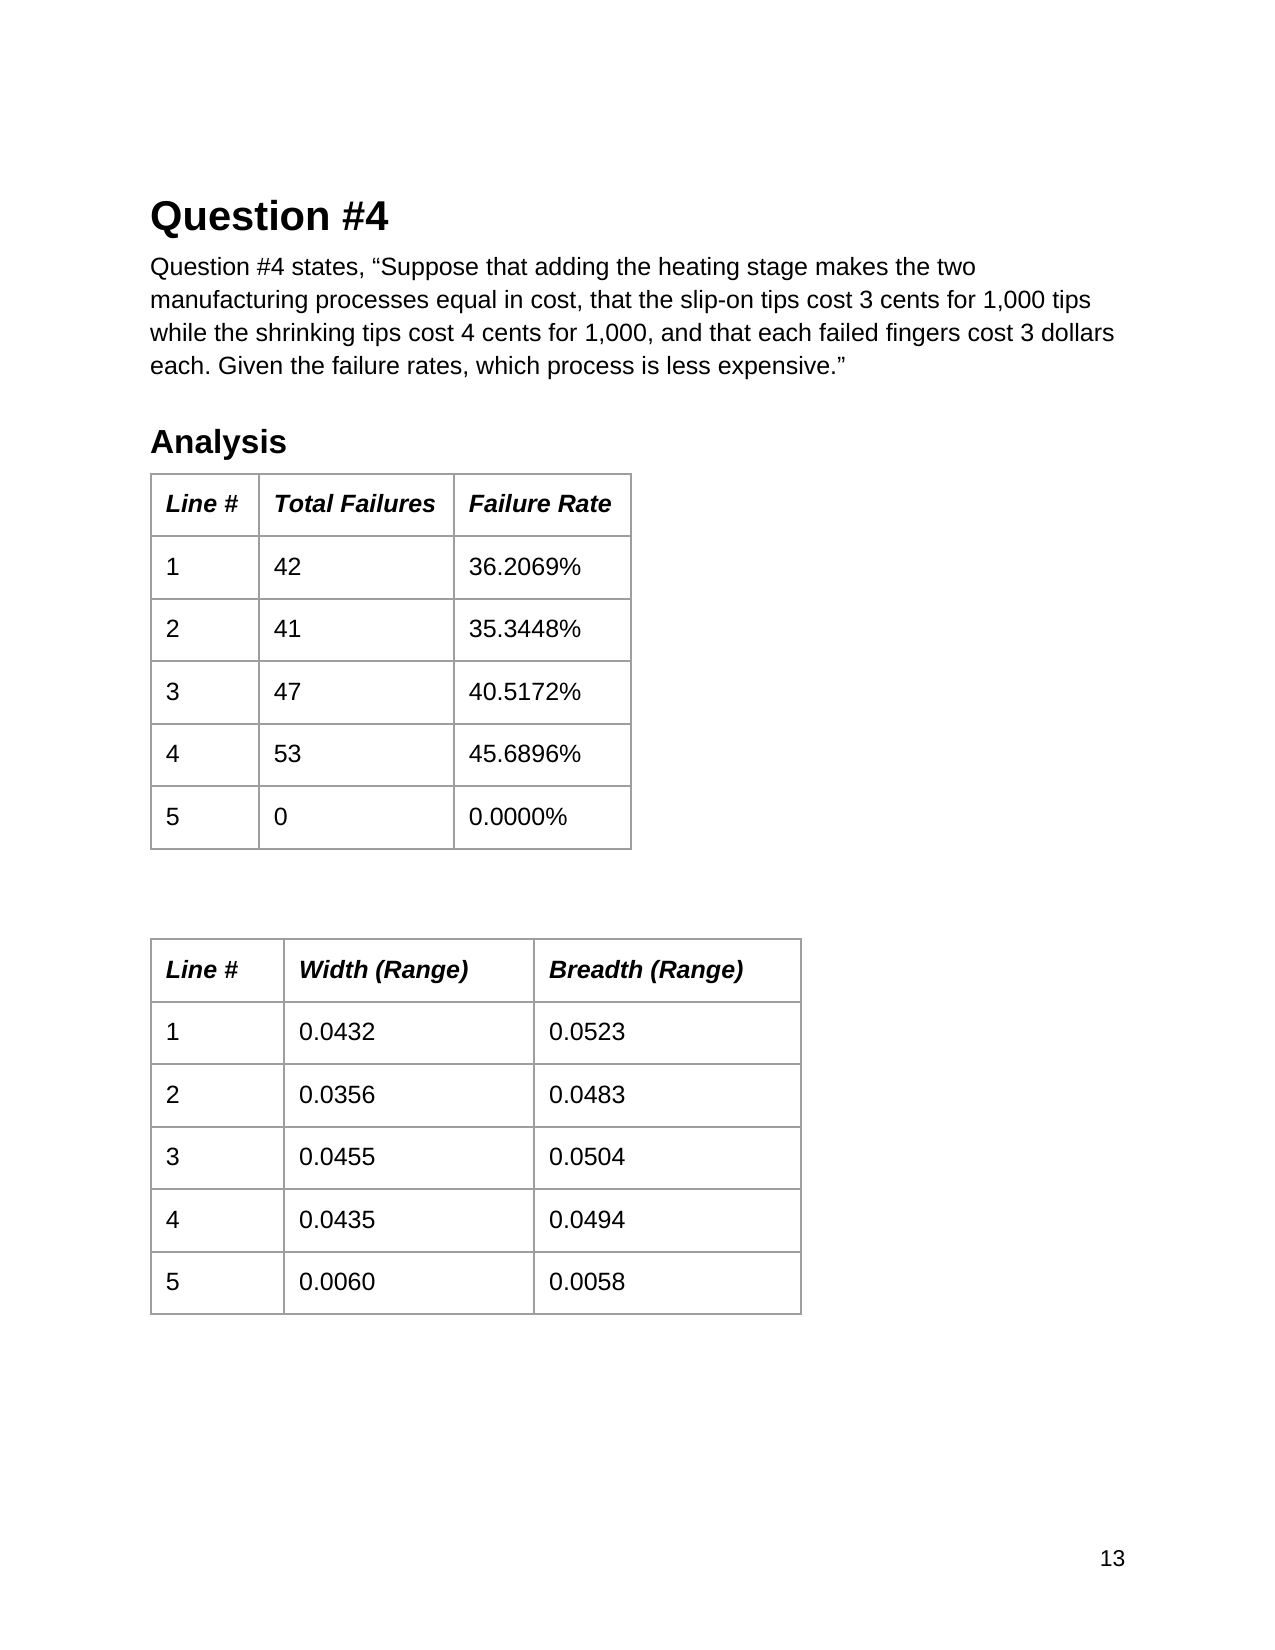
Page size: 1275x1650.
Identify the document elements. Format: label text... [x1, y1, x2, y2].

table_header Breadth (Range) [535, 940, 800, 1001]
table_cell 53 [260, 725, 453, 785]
table_cell 40.5172% [455, 662, 630, 723]
table_header Line # [152, 940, 283, 1001]
table_cell 0.0435 [285, 1190, 533, 1251]
table_header Width (Range) [285, 940, 533, 1001]
subtitle Analysis [150, 422, 1125, 460]
table_cell 0.0060 [285, 1253, 533, 1313]
table_cell 0.0455 [285, 1128, 533, 1188]
table_cell 0.0058 [535, 1253, 800, 1313]
table_cell 0.0356 [285, 1065, 533, 1126]
table_cell 4 [152, 1190, 283, 1251]
table_cell 3 [152, 1128, 283, 1188]
table_header Failure Rate [455, 475, 630, 535]
table_cell 4 [152, 725, 258, 785]
table_cell 0.0483 [535, 1065, 800, 1126]
subtitle Question #4 [150, 192, 1125, 239]
table_cell 2 [152, 1065, 283, 1126]
table_cell 0 [260, 787, 453, 848]
table_cell 2 [152, 600, 258, 660]
table_header Line # [152, 475, 258, 535]
table_cell 1 [152, 1003, 283, 1063]
table_header Total Failures [260, 475, 453, 535]
table_cell 42 [260, 537, 453, 598]
table_cell 3 [152, 662, 258, 723]
table_cell 41 [260, 600, 453, 660]
table_cell 5 [152, 1253, 283, 1313]
table_cell 45.6896% [455, 725, 630, 785]
text Question #4 states, “Suppose that adding the heating stage makes the two manufacturing processes equal in cost, that the slip-on tips cost 3 cents for 1,000 tips while the shrinking tips cost 4 cents for 1,000, and that each failed fingers cost 3 dollars each. Given the failure rates, which process is less expensive.” [150, 252, 1125, 380]
table_cell 36.2069% [455, 537, 630, 598]
table_cell 47 [260, 662, 453, 723]
table_cell 5 [152, 787, 258, 848]
table_cell 0.0504 [535, 1128, 800, 1188]
table_cell 35.3448% [455, 600, 630, 660]
table_cell 0.0523 [535, 1003, 800, 1063]
table_cell 0.0494 [535, 1190, 800, 1251]
table_cell 0.0000% [455, 787, 630, 848]
table_cell 1 [152, 537, 258, 598]
table_cell 0.0432 [285, 1003, 533, 1063]
